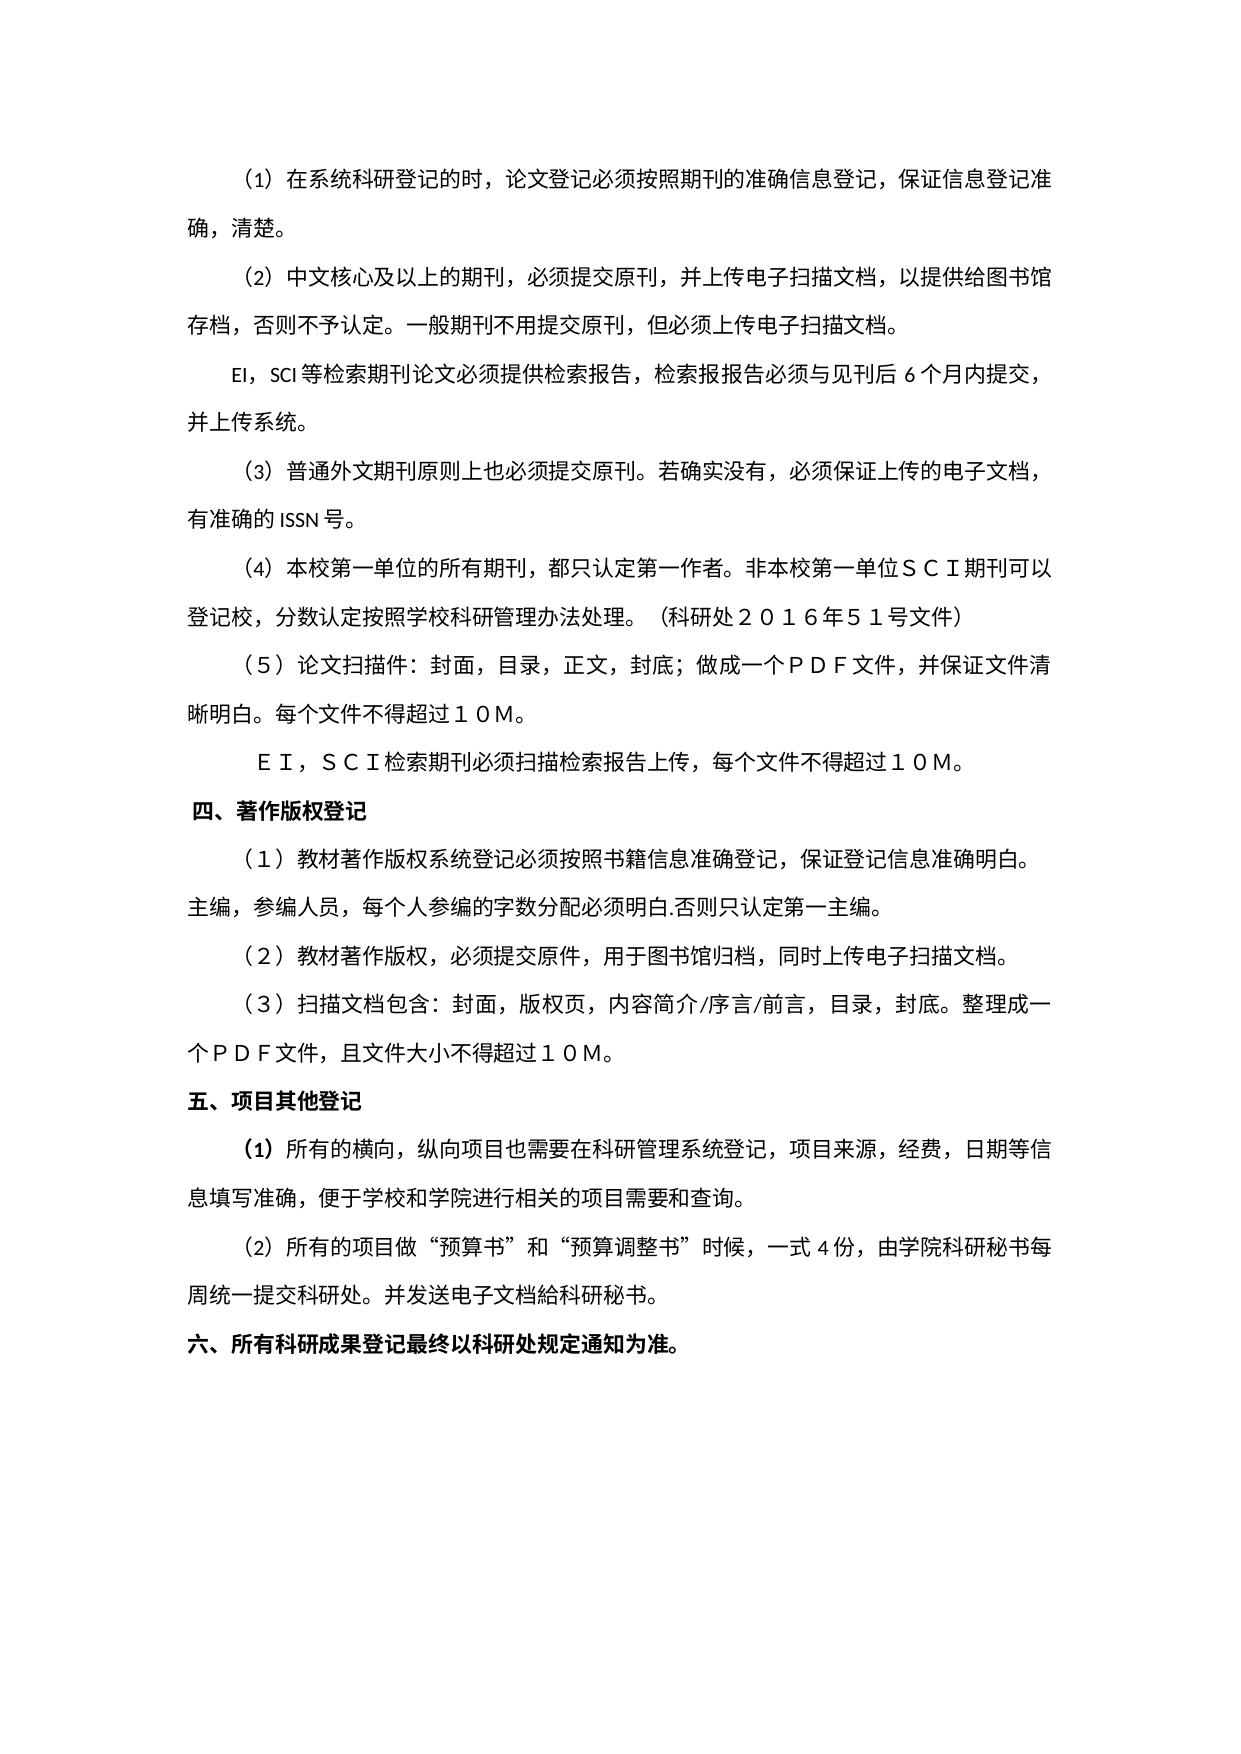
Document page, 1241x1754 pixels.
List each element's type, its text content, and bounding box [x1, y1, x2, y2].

list 普通外文期刊原则上也必须提交原刊。若确实没有，必须保证上传的电子文档，有准确的ISSN号。 [187, 453, 1053, 534]
text 六、所有科研成果登记最终以科研处规定通知为准。 [187, 1326, 1053, 1359]
list 教材著作版权系统登记必须按照书籍信息准确登记，保证登记信息准确明白。 [187, 842, 1053, 874]
list 中文核心及以上的期刊，必须提交原刊，并上传电子扫描文档，以提供给图书馆存档，否则不予认定。一般期刊不用提交原刊，但必须上传电子扫描文档。 [187, 259, 1053, 340]
text （1）所有的横向，纵向项目也需要在科研管理系统登记，项目来源，经费，日期等信息填写准确，便于学校和学院进行相关的项目需要和查询。 [187, 1132, 1053, 1213]
list 项目其他登记 [187, 1084, 1053, 1116]
text 主编，参编人员，每个人参编的字数分配必须明白.否则只认定第一主编。 [187, 890, 1053, 922]
text EI，SCI等检索期刊论文必须提供检索报告，检索报报告必须与见刊后6个月内提交，并上传系统。 [187, 356, 1053, 437]
text （2）所有的项目做“预算书”和“预算调整书”时候，一式4份，由学院科研秘书每周统一提交科研处。并发送电子文档給科研秘书。 [187, 1229, 1053, 1310]
list 扫描文档包含：封面，版权页，内容简介/序言/前言，目录，封底。整理成一个ＰＤＦ文件，且文件大小不得超过１０Ｍ。 [187, 987, 1053, 1068]
list 在系统科研登记的时，论文登记必须按照期刊的准确信息登记，保证信息登记准确，清楚。 [187, 162, 1053, 243]
text ＥＩ，ＳＣＩ检索期刊必须扫描检索报告上传，每个文件不得超过１０Ｍ。 四、著作版权登记 [187, 744, 1053, 826]
text （５）论文扫描件：封面，目录，正文，封底；做成一个ＰＤＦ文件，并保证文件清晰明白。每个文件不得超过１０Ｍ。 [187, 647, 1053, 729]
list 教材著作版权，必须提交原件，用于图书馆归档，同时上传电子扫描文档。 [187, 938, 1053, 971]
list 本校第一单位的所有期刊，都只认定第一作者。非本校第一单位ＳＣＩ期刊可以登记校，分数认定按照学校科研管理办法处理。（科研处２０１６年５１号文件） [187, 550, 1053, 632]
